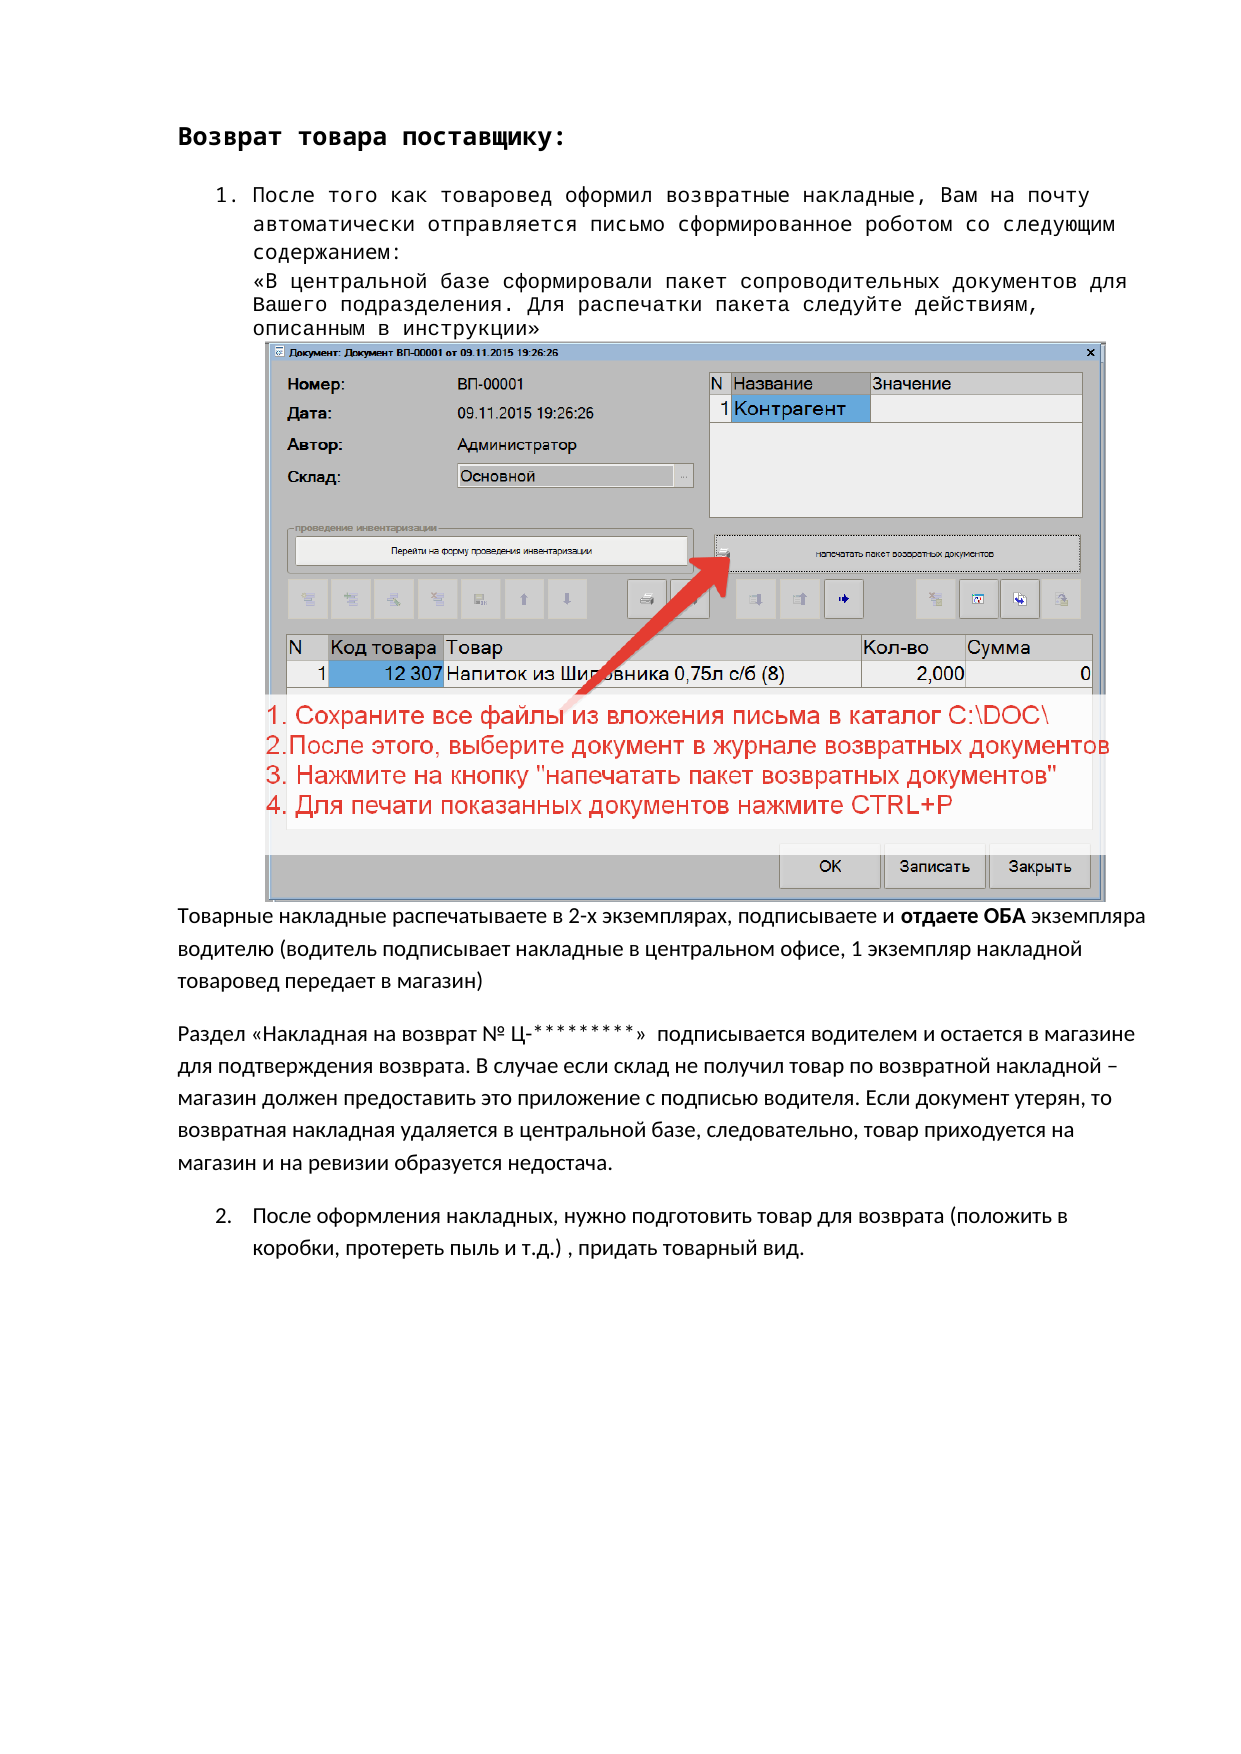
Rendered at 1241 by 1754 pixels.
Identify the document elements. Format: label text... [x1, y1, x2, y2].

text Товарные накладные распечатываете в 2-х экземплярах, подписываете и отдаете ОБА экземпляра водителю (водитель подписывает накладные в центральном офисе, 1 экземпляр накладной товаровед передает в магазин) [177, 902, 1152, 994]
picture [252, 341, 1166, 902]
text Возврат товара поставщику: [177, 118, 1152, 181]
list После того как товаровед оформил возвратные накладные, Вам на почту автоматически отправляется письмо сформированное роботом со следующим содержанием: [215, 181, 1152, 266]
text Раздел «Накладная на возврат № Ц-*********» подписывается водителем и остается в магазине для подтверждения возврата. В случае если склад не получил товар по возвратной накладной – магазин должен предоставить это приложение с подписью водителя. Если документ утерян, то возвратная накладная удаляется в центральной базе, следовательно, товар приходуется на магазин и на ревизии образуется недостача. [177, 1019, 1152, 1176]
list После оформления накладных, нужно подготовить товар для возврата (положить в коробки, протереть пыль и т.д.) , придать товарный вид. [215, 1201, 1152, 1261]
text «В центральной базе сформировали пакет сопроводительных документов для Вашего подразделения. Для распечатки пакета следуйте действиям, описанным в инструкции» [252, 266, 1152, 341]
